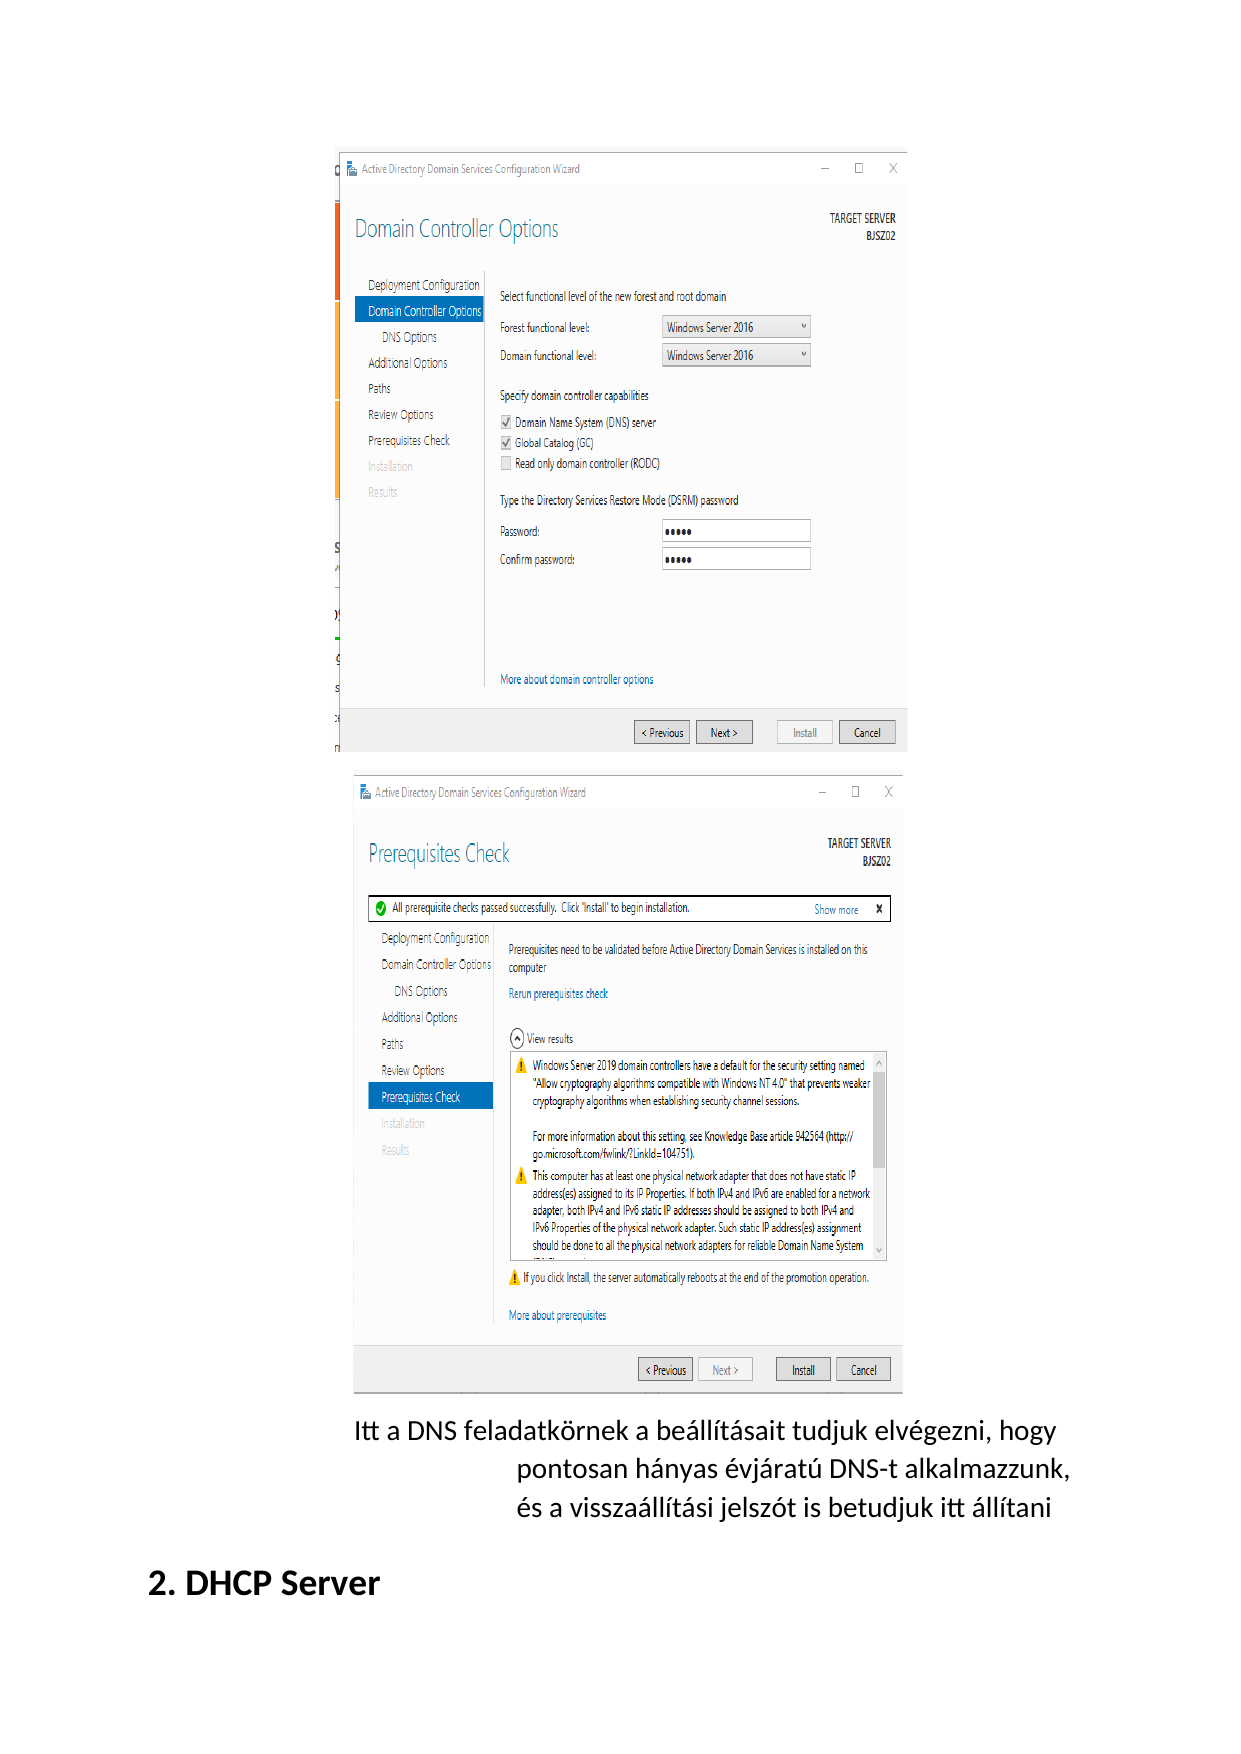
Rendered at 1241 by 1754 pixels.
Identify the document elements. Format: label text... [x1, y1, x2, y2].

text Itt a DNS feladatkörnek a beállításait tudjuk elvégezni, hogy pontosan hányas évjáratú DNS-t alkalmazzunk, és a visszaállítási jelszót is betudjuk itt állítani [354, 1412, 1093, 1524]
picture [335, 147, 908, 752]
subtitle 2. DHCP Server [148, 1558, 1093, 1604]
picture [353, 770, 903, 1394]
